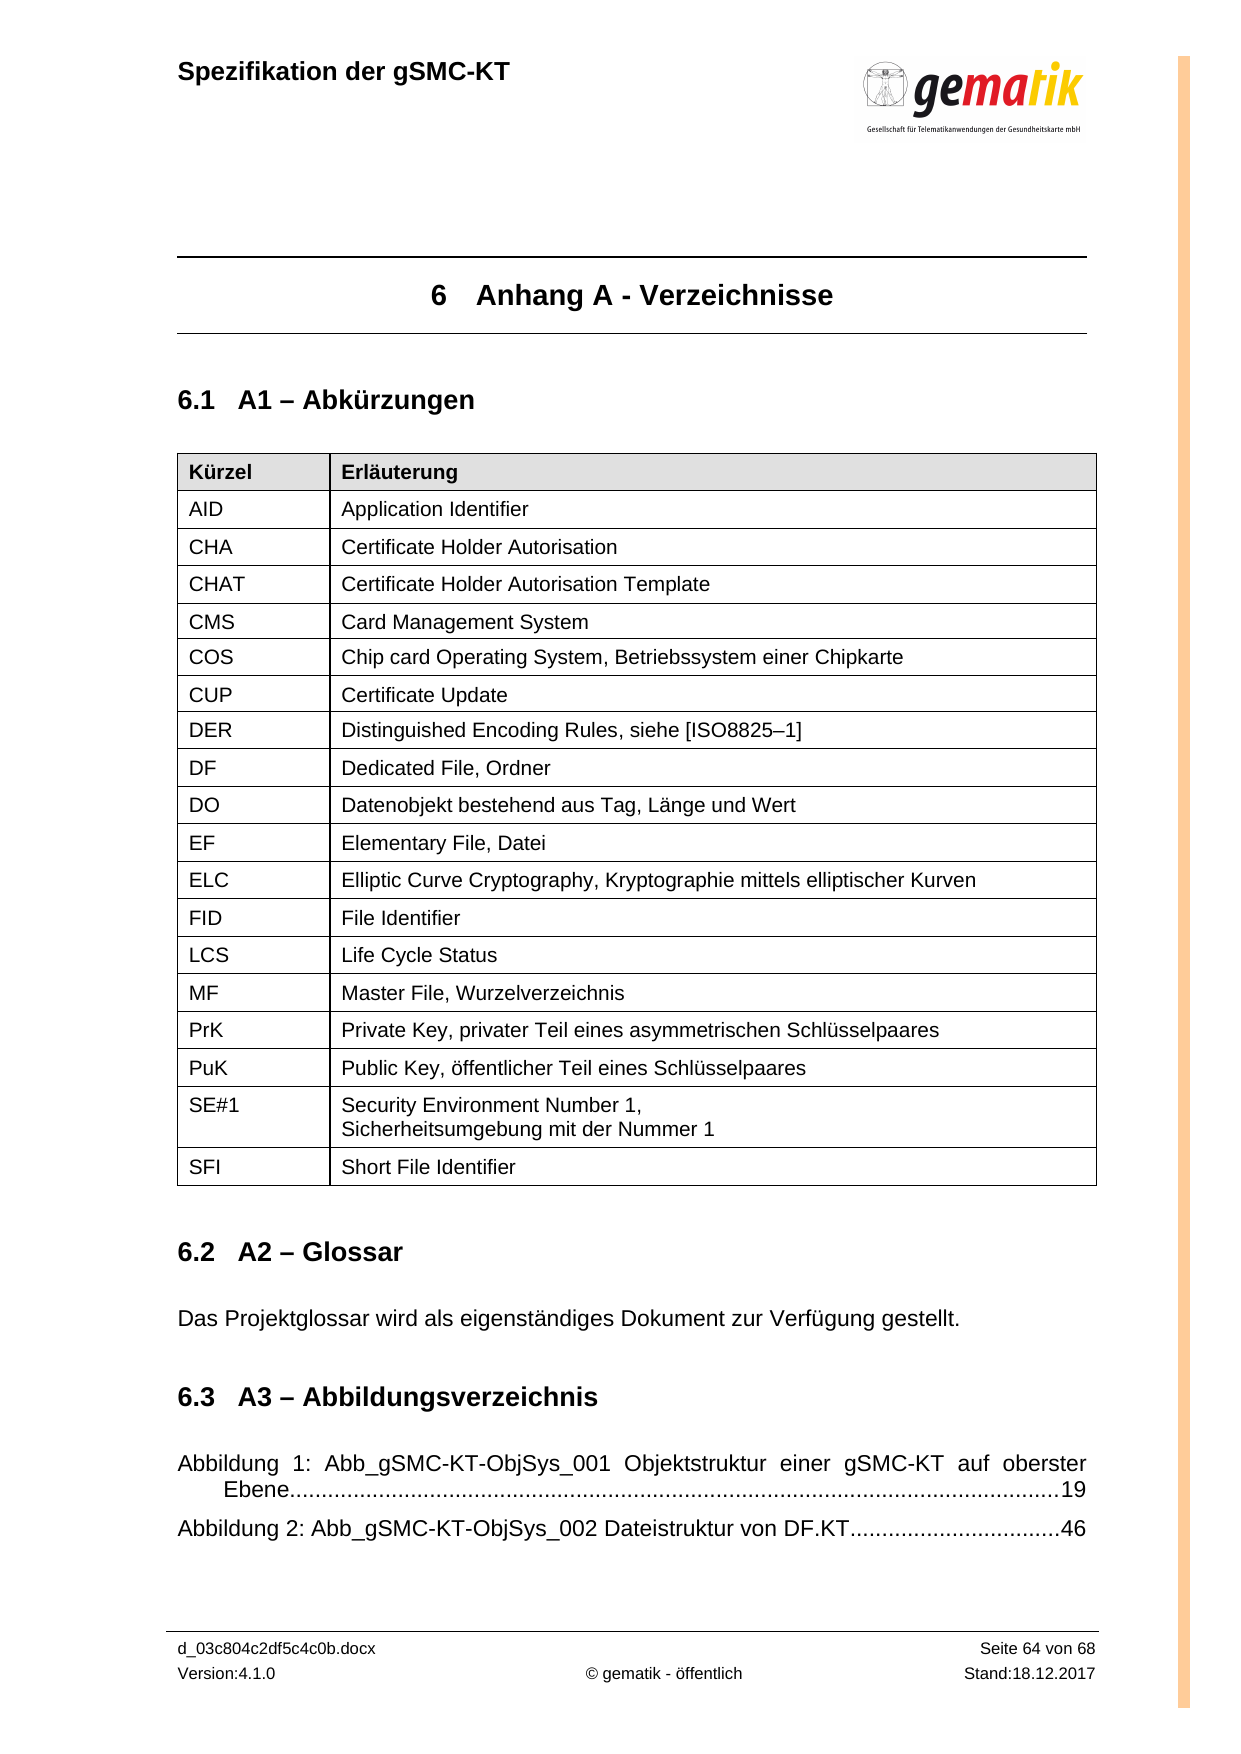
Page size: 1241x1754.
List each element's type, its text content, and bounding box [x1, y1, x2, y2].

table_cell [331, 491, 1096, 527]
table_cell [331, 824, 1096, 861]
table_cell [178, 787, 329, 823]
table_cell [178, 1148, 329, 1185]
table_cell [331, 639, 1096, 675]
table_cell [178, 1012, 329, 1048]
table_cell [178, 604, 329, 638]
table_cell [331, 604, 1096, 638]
text Das Projektglossar wird als eigenständiges Dokument zur Verfügung gestellt. [177, 1304, 1087, 1331]
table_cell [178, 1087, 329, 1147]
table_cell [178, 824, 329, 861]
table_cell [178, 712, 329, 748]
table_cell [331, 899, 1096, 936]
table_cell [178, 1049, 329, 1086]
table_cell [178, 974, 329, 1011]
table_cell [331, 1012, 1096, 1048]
subtitle A1 – Abkürzungen [177, 384, 1087, 415]
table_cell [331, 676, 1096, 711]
text Abbildung 1: Abb_gSMC-KT-ObjSys_001 Objektstruktur einer gSMC-KT auf oberster Ebene 19 [177, 1449, 1087, 1502]
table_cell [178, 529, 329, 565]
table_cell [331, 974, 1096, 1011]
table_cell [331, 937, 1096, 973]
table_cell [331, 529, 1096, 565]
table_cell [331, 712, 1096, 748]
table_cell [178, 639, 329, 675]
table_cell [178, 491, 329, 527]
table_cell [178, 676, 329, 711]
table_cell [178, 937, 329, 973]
subtitle Anhang A - Verzeichnisse [177, 258, 1087, 333]
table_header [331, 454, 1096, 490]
subtitle A3 – Abbildungsverzeichnis [177, 1381, 1087, 1412]
text Abbildung 2: Abb_gSMC-KT-ObjSys_002 Dateistruktur von DF.KT 46 [177, 1515, 1087, 1541]
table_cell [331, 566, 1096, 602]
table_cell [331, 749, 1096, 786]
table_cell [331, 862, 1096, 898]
subtitle A2 – Glossar [177, 1236, 1087, 1267]
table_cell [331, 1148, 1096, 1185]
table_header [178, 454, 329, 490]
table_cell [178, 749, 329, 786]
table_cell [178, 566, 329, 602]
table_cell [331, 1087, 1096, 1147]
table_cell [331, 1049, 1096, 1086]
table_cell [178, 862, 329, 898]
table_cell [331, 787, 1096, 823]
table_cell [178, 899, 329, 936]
picture [854, 56, 1086, 143]
